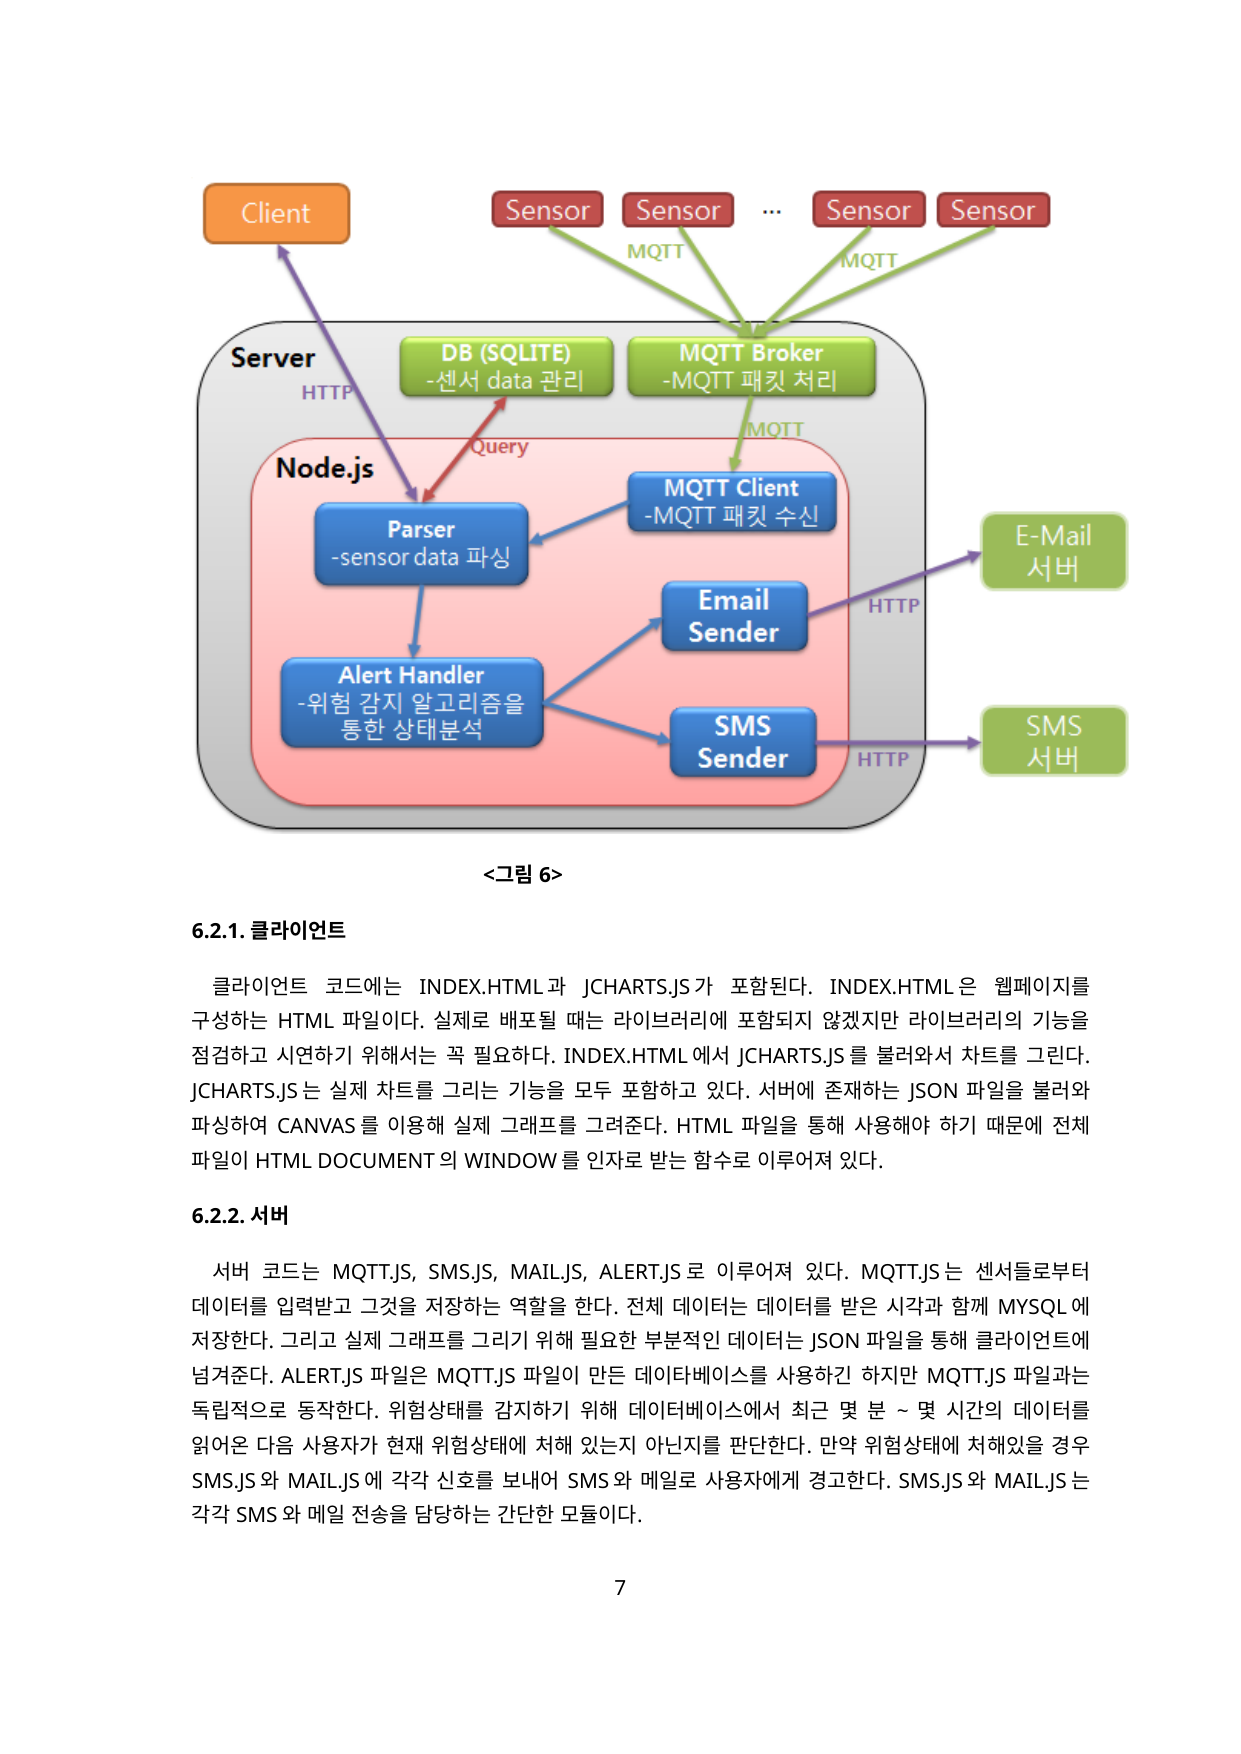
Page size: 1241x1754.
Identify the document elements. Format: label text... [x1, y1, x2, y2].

picture [191, 177, 1132, 834]
text 서버 코드는 MQTT.JS, SMS.JS, MAIL.JS, ALERT.JS로 이루어져 있다. MQTT.JS는 센서들로부터 데이터를 입력받고 그것을 저장하는 역할을 한다. 전체 데이터는 데이터를 받은 시각과 함께 MYSQL에 저장한다. 그리고 실제 그래프를 그리기 위해 필요한 부분적인 데이터는 JSON 파일을 통해 클라이언트에 넘겨준다. ALERT.JS 파일은 MQTT.JS 파일이 만든 데이타베이스를 사용하긴 하지만 MQTT.JS 파일과는 독립적으로 동작한다. 위험상태를 감지하기 위해 데이터베이스에서 최근 몇 분 ~ 몇 시간의 데이터를 읽어온 다음 사용자가 현재 위험상태에 처해 있는지 아닌지를 판단한다. 만약 위험상태에 처해있을 경우 SMS.JS와 MAIL.JS에 각각 신호를 보내어 SMS와 메일로 사용자에게 경고한다. SMS.JS와 MAIL.JS는 각각 SMS와 메일 전송을 담당하는 간단한 모듈이다. [192, 1255, 1090, 1529]
text 6.2.2. 서버 [150, 1199, 1090, 1230]
text 클라이언트 코드에는 INDEX.HTML과 JCHARTS.JS가 포함된다. INDEX.HTML은 웹페이지를 구성하는 HTML 파일이다. 실제로 배포될 때는 라이브러리에 포함되지 않겠지만 라이브러리의 기능을 점검하고 시연하기 위해서는 꼭 필요하다. INDEX.HTML에서 JCHARTS.JS를 불러와서 차트를 그린다. JCHARTS.JS는 실제 차트를 그리는 기능을 모두 포함하고 있다. 서버에 존재하는 JSON 파일을 불러와 파싱하여 CANVAS를 이용해 실제 그래프를 그려준다. HTML 파일을 통해 사용해야 하기 때문에 전체 파일이 HTML DOCUMENT의 WINDOW를 인자로 받는 함수로 이루어져 있다. [192, 970, 1090, 1174]
text <그림 6> [192, 859, 1090, 889]
text 6.2.1. 클라이언트 [192, 914, 1090, 945]
